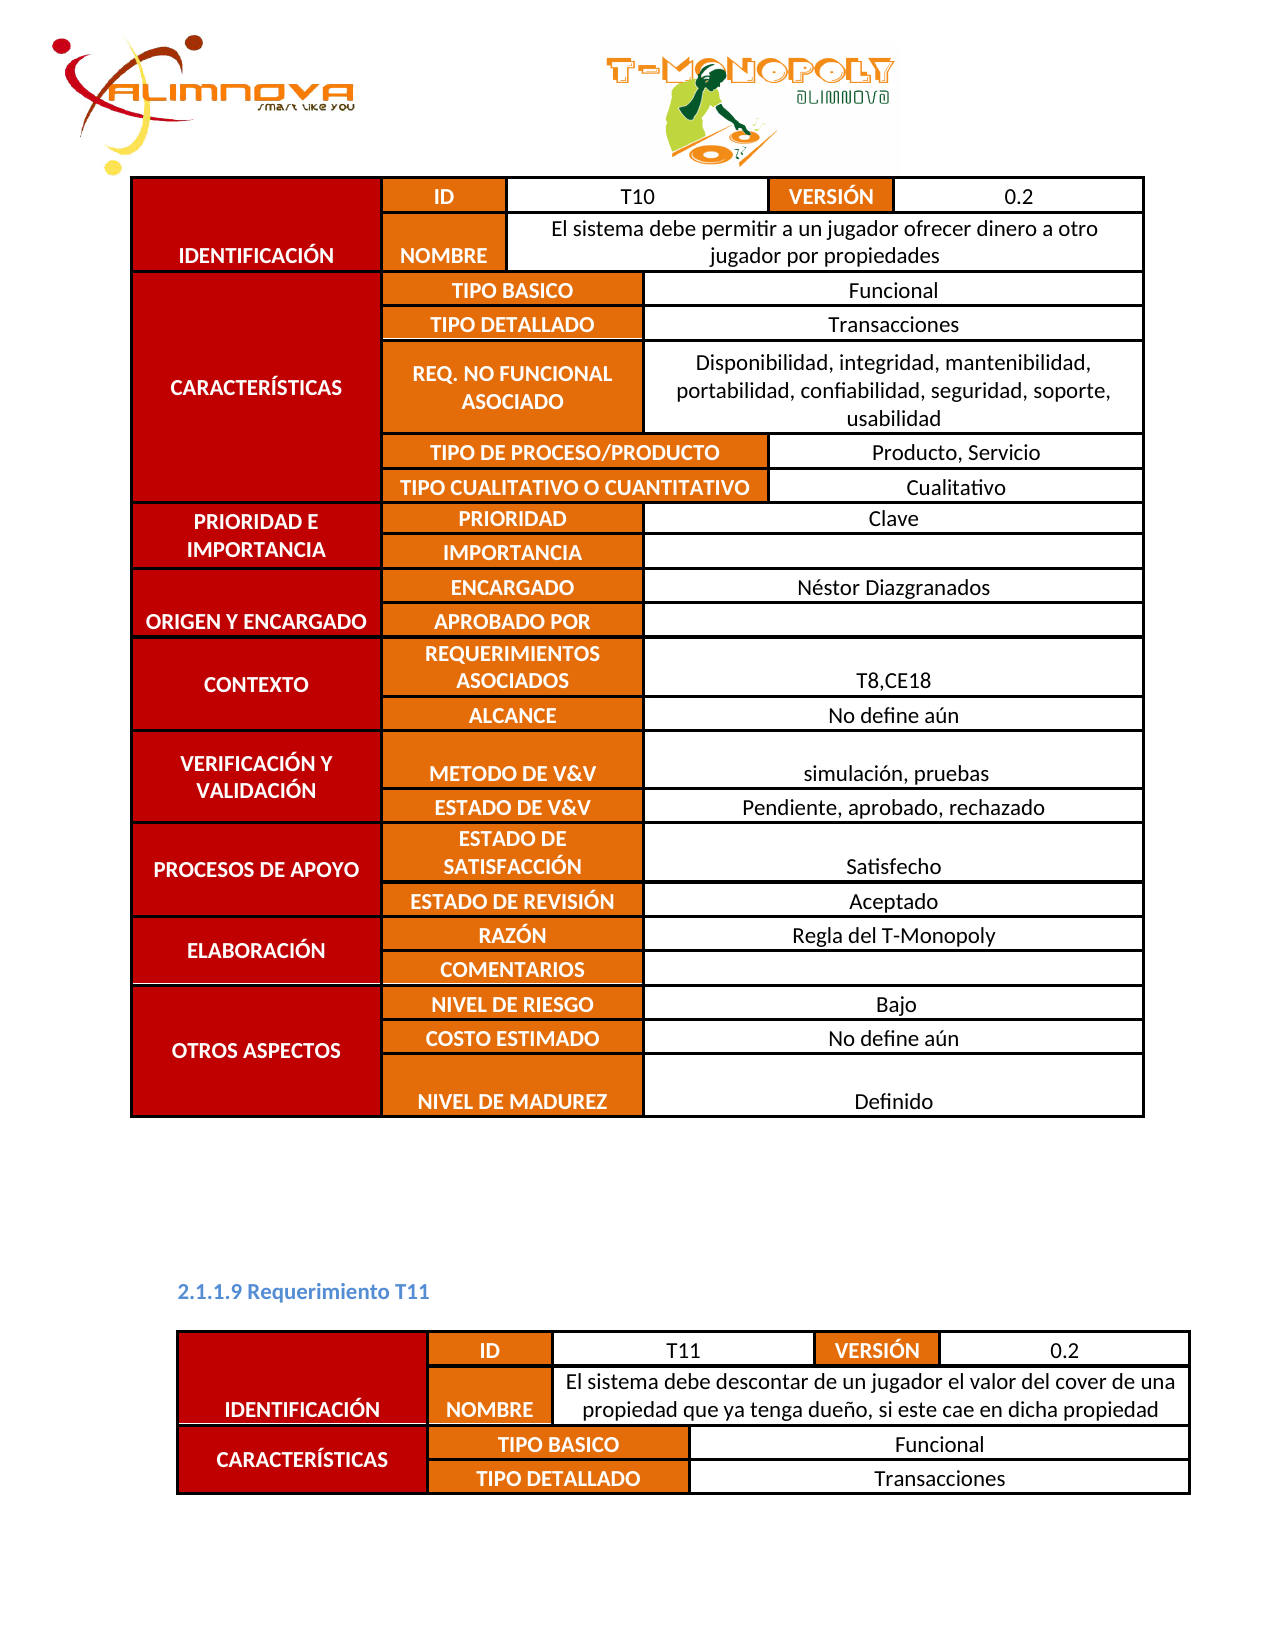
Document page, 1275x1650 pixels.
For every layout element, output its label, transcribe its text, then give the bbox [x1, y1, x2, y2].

table_cell PRIORIDAD [383, 504, 642, 532]
table_cell Aceptado [645, 884, 1142, 915]
table_cell REQUERIMIENTOS ASOCIADOS [383, 639, 642, 695]
table_cell El sistema debe descontar de un jugador el valor del cover de una propiedad que ya tenga dueño, si este cae en dicha propiedad [554, 1368, 1188, 1423]
table_cell Funcional [645, 273, 1142, 304]
table_cell NOMBRE [383, 214, 505, 270]
table_cell Clave [645, 504, 1142, 532]
table_header ID [429, 1333, 551, 1364]
table_cell RAZÓN [383, 918, 642, 949]
table_cell Producto, Servicio [770, 435, 1142, 467]
table_cell VERIFICACIÓN Y VALIDACIÓN [133, 732, 380, 821]
table_header IDENTIFICACIÓN [179, 1333, 426, 1423]
table_cell Funcional [691, 1427, 1188, 1458]
table_cell Néstor Diazgranados [645, 570, 1142, 601]
table_cell PRIORIDAD E IMPORTANCIA [133, 504, 380, 567]
table_cell Disponibilidad, integridad, mantenibilidad, portabilidad, confiabilidad, seguridad, soporte, usabilidad [645, 342, 1142, 432]
table_cell TIPO CUALITATIVO O CUANTITATIVO [383, 470, 767, 501]
table_cell ESTADO DE V&V [383, 790, 642, 821]
table_cell ENCARGADO [383, 570, 642, 601]
table_cell ALCANCE [383, 698, 642, 729]
table_cell CARACTERÍSTICAS [179, 1427, 426, 1492]
table_header ID [383, 179, 505, 211]
table_cell PROCESOS DE APOYO [133, 824, 380, 915]
table_cell ELABORACIÓN [133, 918, 380, 983]
table_cell ESTADO DE SATISFACCIÓN [383, 824, 642, 880]
table_cell ESTADO DE REVISIÓN [383, 884, 642, 915]
picture [48, 33, 356, 177]
table_cell Transacciones [645, 307, 1142, 338]
table_cell Bajo [645, 987, 1142, 1018]
table_cell TIPO BASICO [383, 273, 642, 304]
table_cell Pendiente, aprobado, rechazado [645, 790, 1142, 821]
picture [601, 43, 902, 176]
table_cell No define aún [645, 698, 1142, 729]
table_cell NIVEL DE MADUREZ [383, 1055, 642, 1115]
table_cell [645, 952, 1142, 983]
table_cell No define aún [645, 1021, 1142, 1052]
table_cell REQ. NO FUNCIONAL ASOCIADO [383, 342, 642, 432]
table_cell Cualitativo [770, 470, 1142, 501]
table_header 0.2 [895, 179, 1142, 211]
table_cell OTROS ASPECTOS [133, 987, 380, 1115]
table_cell METODO DE V&V [383, 732, 642, 787]
table_cell NOMBRE [429, 1368, 551, 1423]
table_cell NIVEL DE RIESGO [383, 987, 642, 1018]
table_cell [645, 535, 1142, 567]
table_cell T8,CE18 [645, 639, 1142, 695]
table_cell Regla del T-Monopoly [645, 918, 1142, 949]
table_cell Definido [645, 1055, 1142, 1115]
subtitle 2.1.1.9 Requerimiento T11 [177, 1277, 1098, 1305]
table_cell Satisfecho [645, 824, 1142, 880]
table_cell TIPO DETALLADO [383, 307, 642, 338]
table_cell TIPO DE PROCESO/PRODUCTO [383, 435, 767, 467]
table_header VERSIÓN [770, 179, 892, 211]
table_cell simulación, pruebas [645, 732, 1142, 787]
table_cell APROBADO POR [383, 604, 642, 635]
table_cell El sistema debe permitir a un jugador ofrecer dinero a otro jugador por propiedades [508, 214, 1142, 270]
table_cell Transacciones [691, 1461, 1188, 1492]
table_cell COSTO ESTIMADO [383, 1021, 642, 1052]
table_header T11 [554, 1333, 813, 1364]
table_header 0.2 [941, 1333, 1188, 1364]
table_cell COMENTARIOS [383, 952, 642, 983]
table_cell TIPO BASICO [429, 1427, 688, 1458]
table_cell CARACTERÍSTICAS [133, 273, 380, 501]
table_cell [645, 604, 1142, 635]
table_header IDENTIFICACIÓN [133, 179, 380, 270]
table_cell CONTEXTO [133, 639, 380, 729]
table_cell TIPO DETALLADO [429, 1461, 688, 1492]
table_cell ORIGEN Y ENCARGADO [133, 570, 380, 635]
table_header VERSIÓN [816, 1333, 938, 1364]
table_cell IMPORTANCIA [383, 535, 642, 567]
table_header T10 [508, 179, 767, 211]
